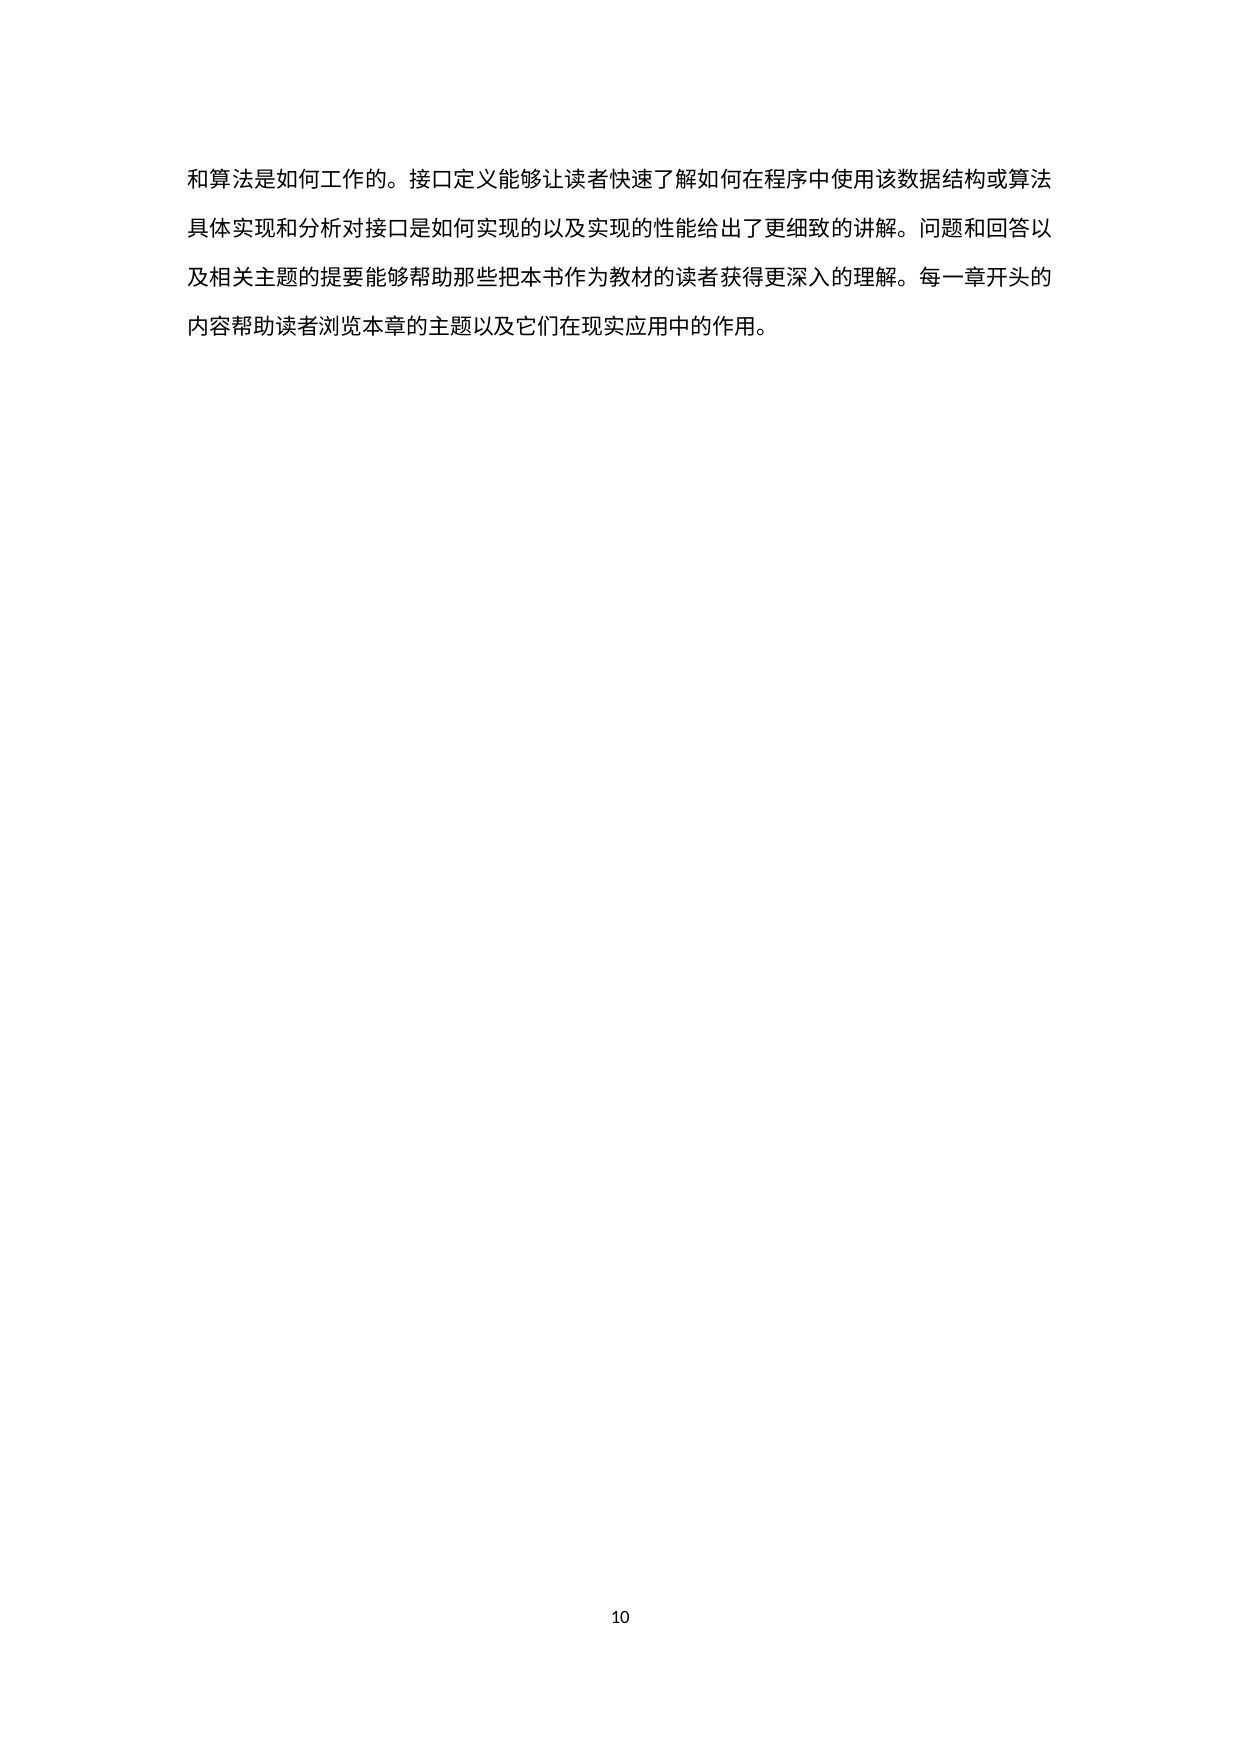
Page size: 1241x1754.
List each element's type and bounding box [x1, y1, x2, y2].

text [187, 162, 1053, 341]
